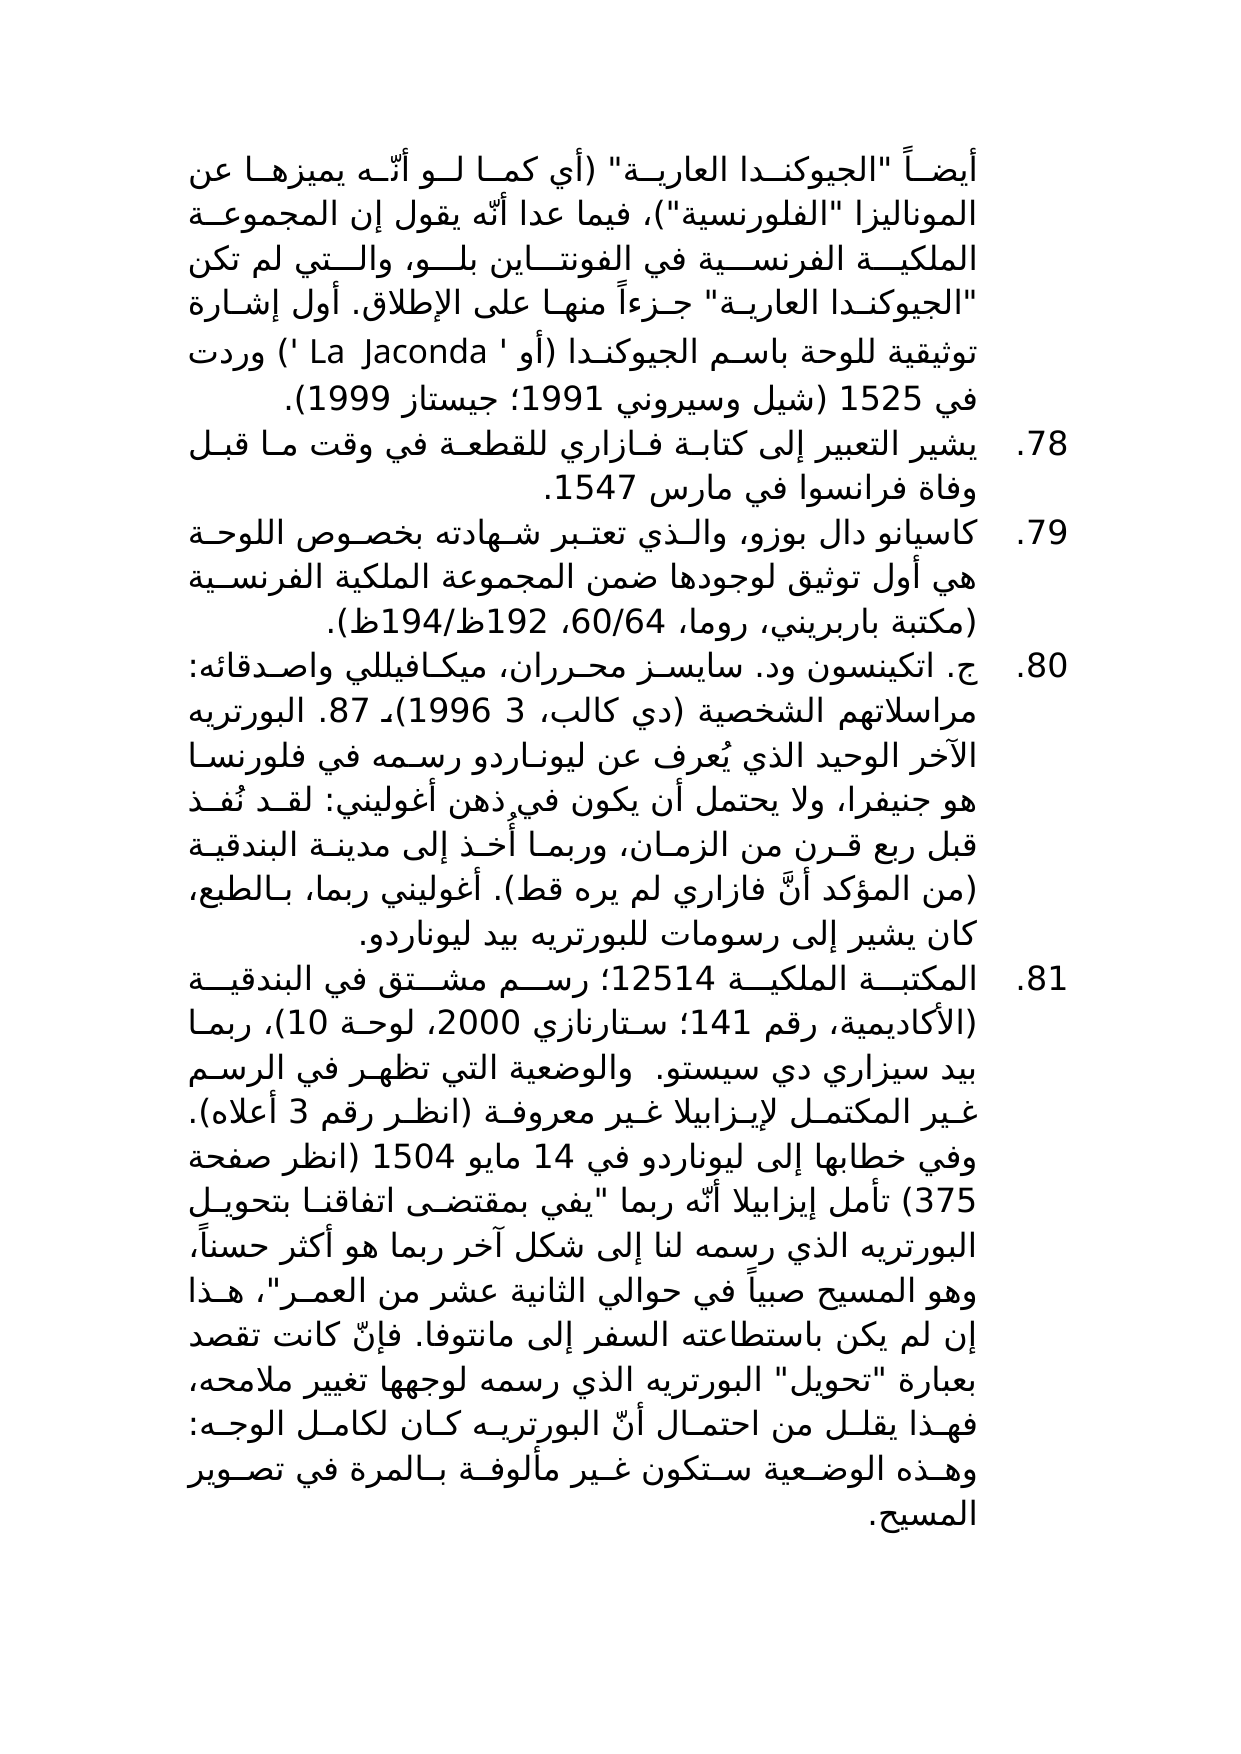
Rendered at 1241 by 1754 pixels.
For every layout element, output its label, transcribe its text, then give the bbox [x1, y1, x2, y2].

list المكتبة الملكية 12514؛ رسم مشتق في البندقية (الأكاديمية، رقم 141؛ ستارنازي 2000، لوحة 10)، ربما بيد سيزاري دي سيستو. والوضعية التي تظهر في الرسم غير المكتمل لإيزابيلا غير معروفة (انظر رقم 3 أعلاه). وفي خطابها إلى ليوناردو في 14 مايو 1504 (انظر صفحة 375) تأمل إيزابيلا أنّه ربما "يفي بمقتضى اتفاقنا بتحويل البورتريه الذي رسمه لنا إلى شكل آخر ربما هو أكثر حسناً، وهو المسيح صبياً في حوالي الثانية عشر من العمر"، هذا إن لم يكن باستطاعته السفر إلى مانتوفا. فإنّ كانت تقصد بعبارة "تحويل" البورتريه الذي رسمه لوجهها تغيير ملامحه، فهذا يقلل من احتمال أنّ البورتريه كان لكامل الوجه: وهذه الوضعية ستكون غير مألوفة بالمرة في تصوير المسيح. [187, 959, 1015, 1533]
list ج. اتكينسون ود. سايسز محرران، ميكافيللي واصدقائه: مراسلاتهم الشخصية (دي كالب، 3 1996)، 87. البورتريه الآخر الوحيد الذي يُعرف عن ليوناردو رسمه في فلورنسا هو جنيفرا، ولا يحتمل أن يكون في ذهن أغوليني: لقد نُفذ قبل ربع قرن من الزمان، وربما أُخذ إلى مدينة البندقية (من المؤكد أنَّ فازاري لم يره قط). أغوليني ربما، بالطبع، كان يشير إلى رسومات للبورتريه بيد ليوناردو. [187, 647, 1015, 953]
list كاسيانو دال بوزو، والذي تعتبر شهادته بخصوص اللوحة هي أول توثيق لوجودها ضمن المجموعة الملكية الفرنسية (مكتبة باربريني، روما، 60/64، 192ظ/194ظ). [187, 513, 1015, 641]
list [187, 150, 1015, 418]
list يشير التعبير إلى كتابة فازاري للقطعة في وقت ما قبل وفاة فرانسوا في مارس 1547. [187, 424, 1015, 507]
